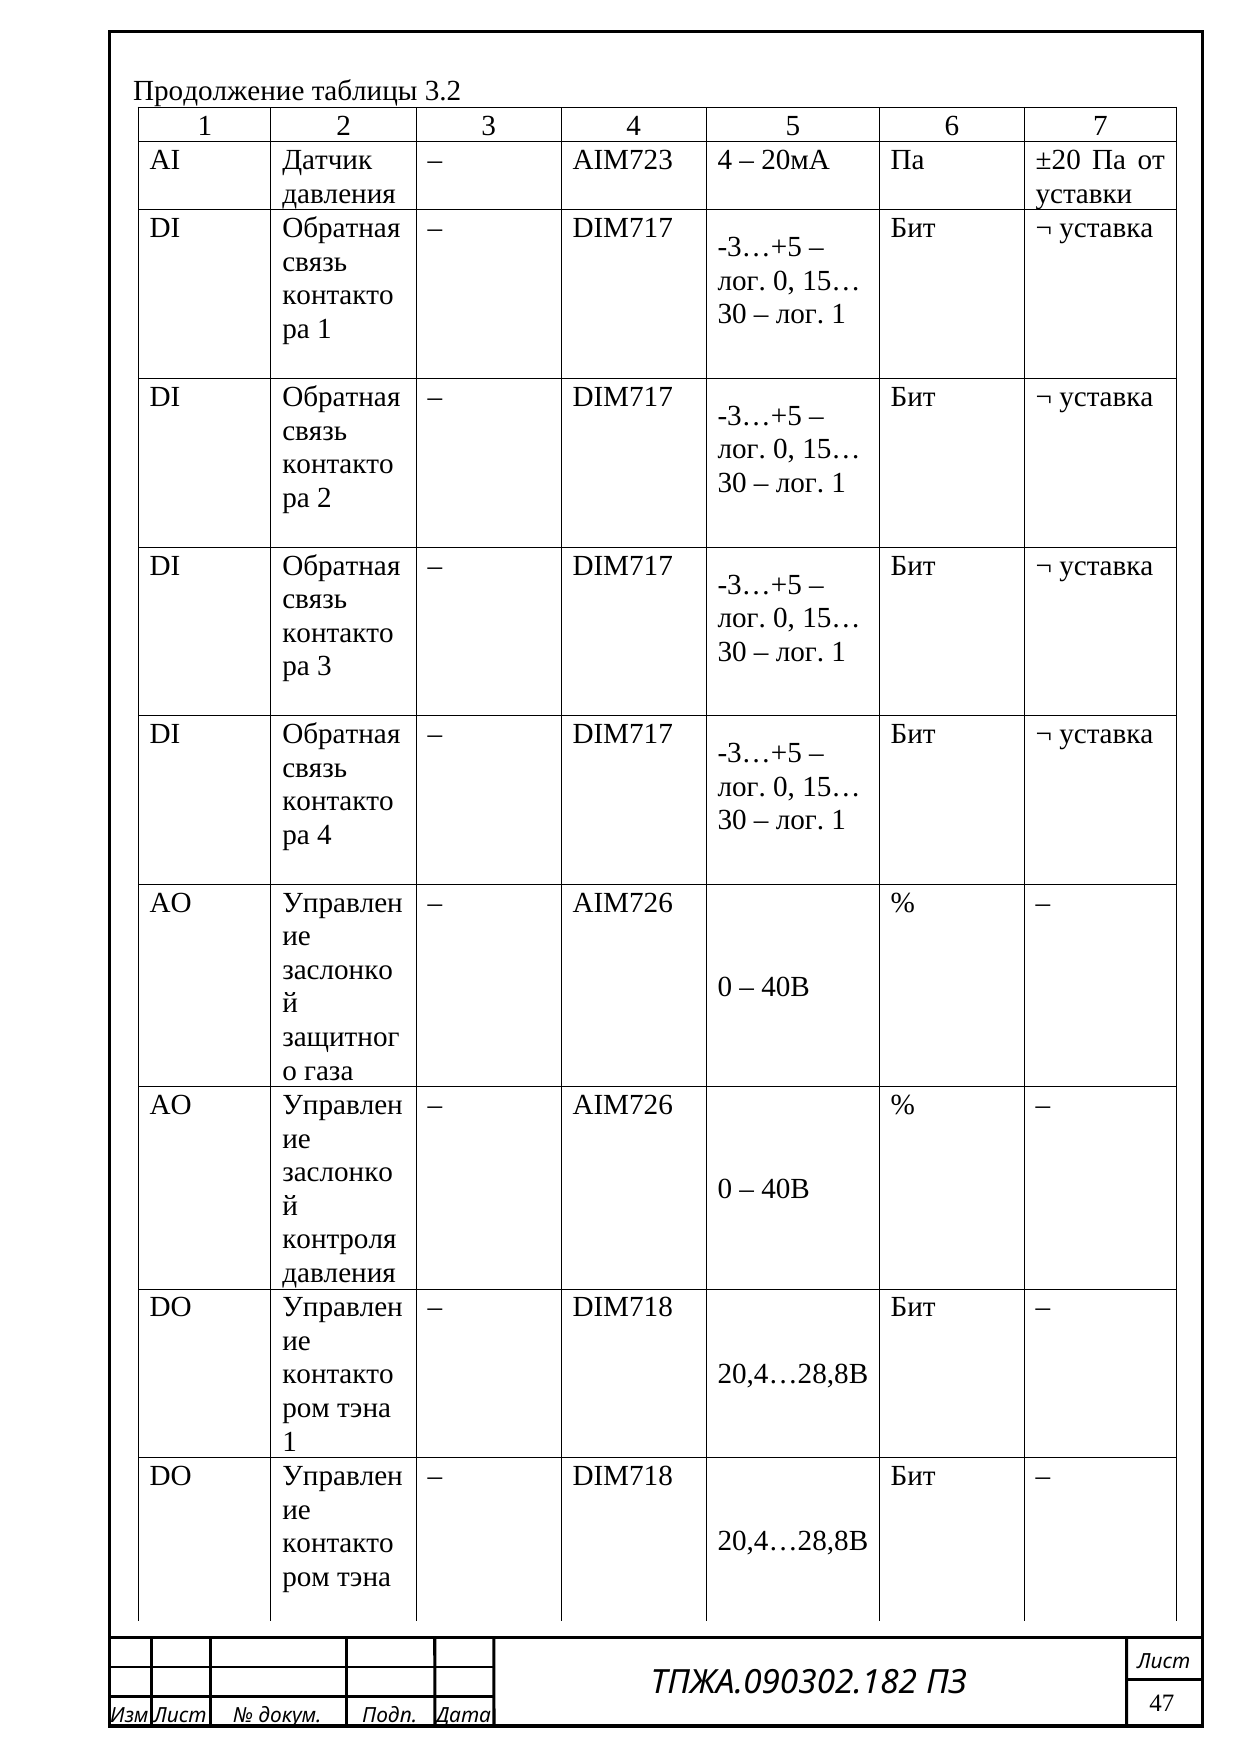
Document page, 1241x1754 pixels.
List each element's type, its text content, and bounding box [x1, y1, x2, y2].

table_header 3 [417, 108, 561, 141]
table_cell – [1025, 885, 1176, 1086]
table_cell DIM717 [562, 210, 706, 378]
table_cell -3…+5 – лог. 0, 15…30 – лог. 1 [707, 716, 879, 884]
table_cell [271, 1458, 416, 1621]
table_cell AO [139, 1087, 270, 1288]
table_cell AIM723 [562, 142, 706, 209]
table_cell DO [139, 1290, 270, 1457]
table_cell AIM726 [562, 1087, 706, 1288]
table_cell -3…+5 – лог. 0, 15…30 – лог. 1 [707, 379, 879, 547]
table_cell Бит [880, 1290, 1024, 1457]
table_cell DIM718 [562, 1458, 706, 1621]
table_cell 0 – 40В [707, 885, 879, 1086]
table_cell – [417, 885, 561, 1086]
table_cell Бит [880, 210, 1024, 378]
table_cell – [417, 716, 561, 884]
table_cell – [417, 1290, 561, 1457]
table_cell 20,4…28,8В [707, 1458, 879, 1621]
table_cell Бит [880, 548, 1024, 715]
table_cell ¬ уставка [1025, 210, 1176, 378]
table_cell – [417, 548, 561, 715]
table_cell 20,4…28,8В [707, 1290, 879, 1457]
table_cell – [417, 1087, 561, 1288]
table_cell DIM717 [562, 548, 706, 715]
table_cell – [417, 1458, 561, 1621]
table_cell DIM717 [562, 379, 706, 547]
table_cell Обратная связь контактора 3 [271, 548, 416, 715]
table_cell DI [139, 210, 270, 378]
text Продолжение таблицы 3.2 [133, 73, 1181, 107]
table_cell -3…+5 – лог. 0, 15…30 – лог. 1 [707, 210, 879, 378]
table_cell ¬ уставка [1025, 379, 1176, 547]
table_cell – [1025, 1290, 1176, 1457]
table_cell ±20 Па от уставки [1025, 142, 1176, 209]
table_header 7 [1025, 108, 1176, 141]
table_cell Обратная связь контактора 1 [271, 210, 416, 378]
table_cell – [417, 210, 561, 378]
table_cell DIM717 [562, 716, 706, 884]
table_cell AIM726 [562, 885, 706, 1086]
table_header 4 [562, 108, 706, 141]
table_cell DO [139, 1458, 270, 1621]
table_cell Управление заслонкой контроля давления [271, 1087, 416, 1288]
table_header 6 [880, 108, 1024, 141]
table_header 2 [271, 108, 416, 141]
table_cell % [880, 1087, 1024, 1288]
table_cell Датчик давления [271, 142, 416, 209]
table_cell DI [139, 379, 270, 547]
table_cell Бит [880, 716, 1024, 884]
table_cell Управление контактором тэна 1 [271, 1290, 416, 1457]
table_cell Управление заслонкой защитного газа [271, 885, 416, 1086]
table_cell Бит [880, 379, 1024, 547]
table_cell ¬ уставка [1025, 716, 1176, 884]
table_cell – [417, 379, 561, 547]
table_cell Па [880, 142, 1024, 209]
table_cell -3…+5 – лог. 0, 15…30 – лог. 1 [707, 548, 879, 715]
table_cell DI [139, 548, 270, 715]
table_cell Обратная связь контактора 2 [271, 379, 416, 547]
table_cell DIM718 [562, 1290, 706, 1457]
table_cell DI [139, 716, 270, 884]
table_cell Обратная связь контактора 4 [271, 716, 416, 884]
table_cell – [417, 142, 561, 209]
table_cell AO [139, 885, 270, 1086]
table_cell % [880, 885, 1024, 1086]
table_cell – [1025, 1087, 1176, 1288]
table_header 1 [139, 108, 270, 141]
table_cell Бит [880, 1458, 1024, 1621]
table_cell AI [139, 142, 270, 209]
table_cell – [1025, 1458, 1176, 1621]
table_cell 0 – 40В [707, 1087, 879, 1288]
table_header 5 [707, 108, 879, 141]
table_cell ¬ уставка [1025, 548, 1176, 715]
table_cell 4 – 20мА [707, 142, 879, 209]
